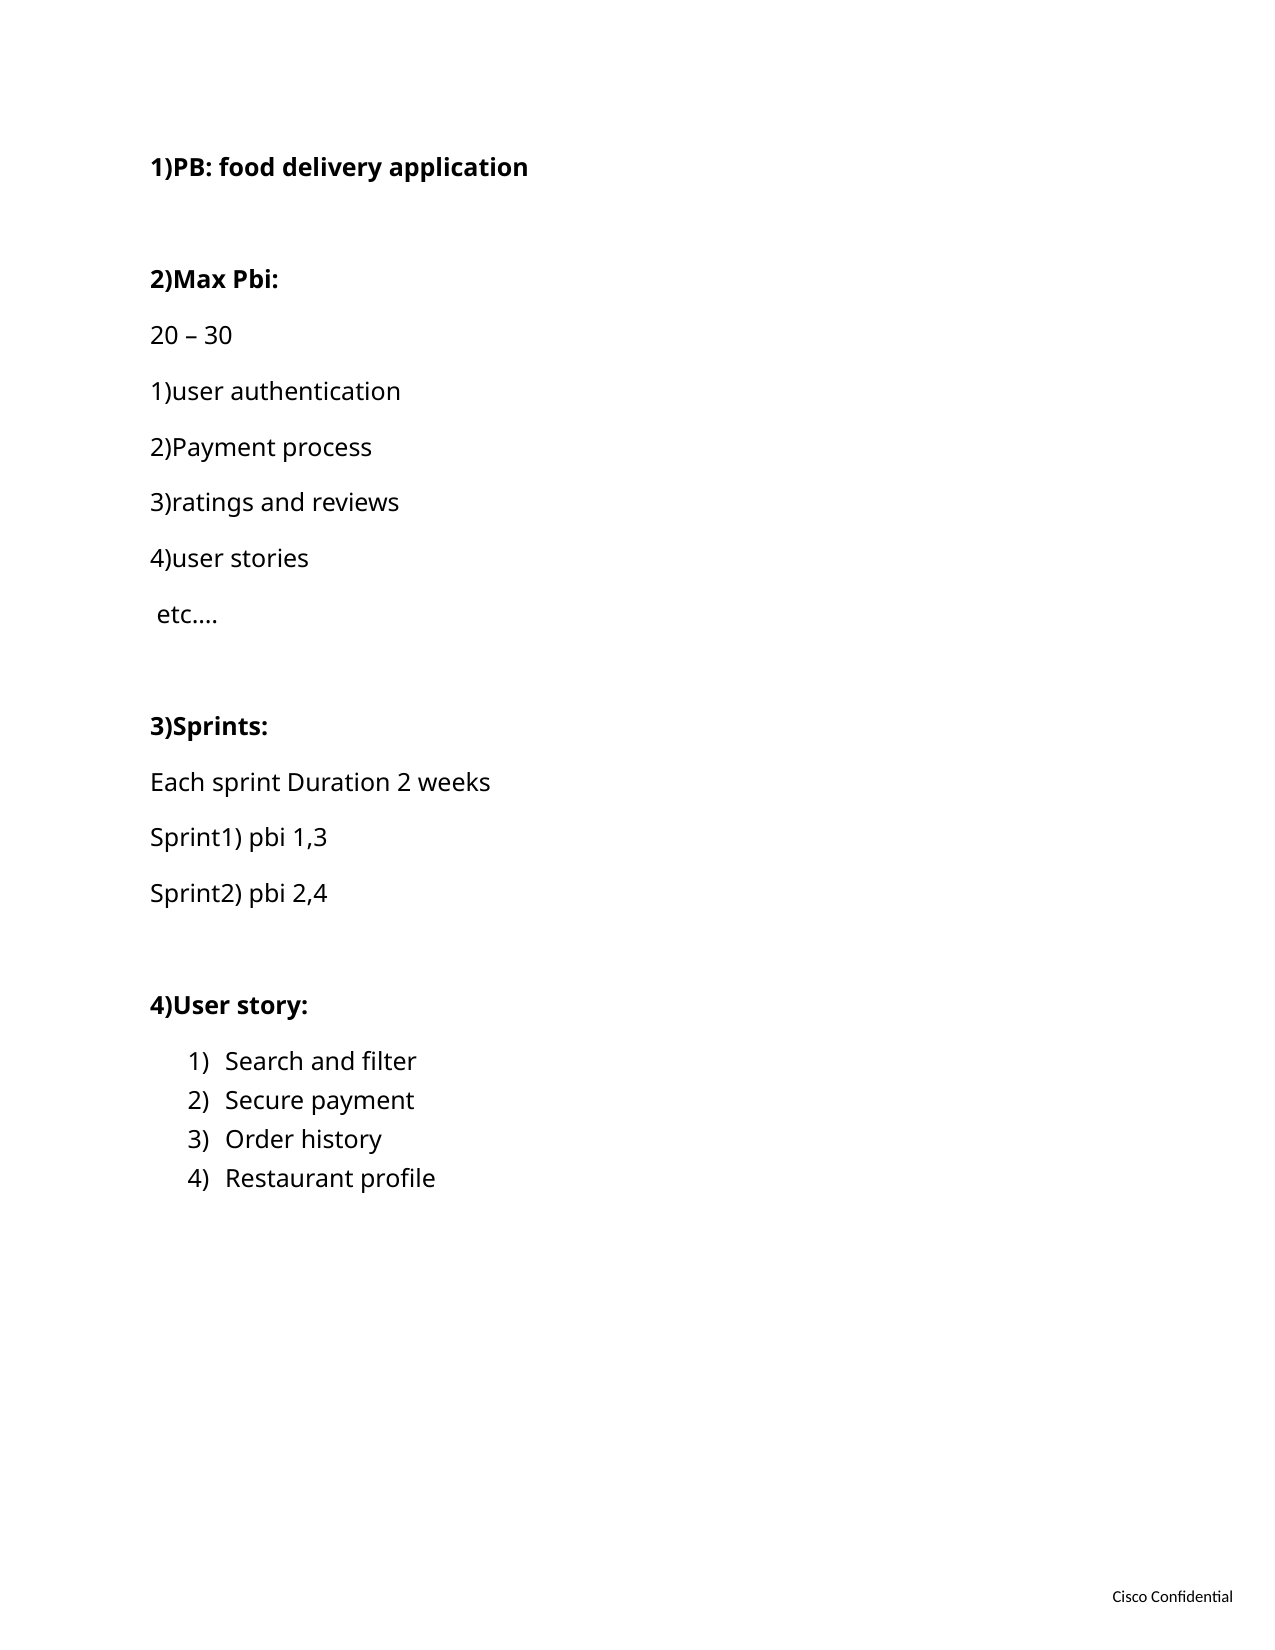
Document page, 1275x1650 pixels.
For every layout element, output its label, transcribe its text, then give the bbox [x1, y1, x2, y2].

list Search and filter [187, 1043, 1125, 1077]
text 3)Sprints: [150, 708, 1125, 742]
text 20 – 30 [150, 317, 1125, 352]
list Order history [187, 1122, 1125, 1156]
text Sprint1) pbi 1,3 [150, 820, 1125, 854]
text 2)Max Pbi: [150, 262, 1125, 296]
text 2)Payment process [150, 429, 1125, 463]
text Each sprint Duration 2 weeks [150, 764, 1125, 798]
text 1)user authentication [150, 373, 1125, 407]
text 3)ratings and reviews [150, 485, 1125, 519]
text 4)User story: [150, 987, 1125, 1022]
text Sprint2) pbi 2,4 [150, 876, 1125, 910]
list Secure payment [187, 1082, 1125, 1117]
text 1)PB: food delivery application [150, 150, 1125, 184]
list Restaurant profile [187, 1161, 1125, 1195]
text 4)user stories [150, 541, 1125, 575]
text etc.… [150, 597, 1125, 631]
